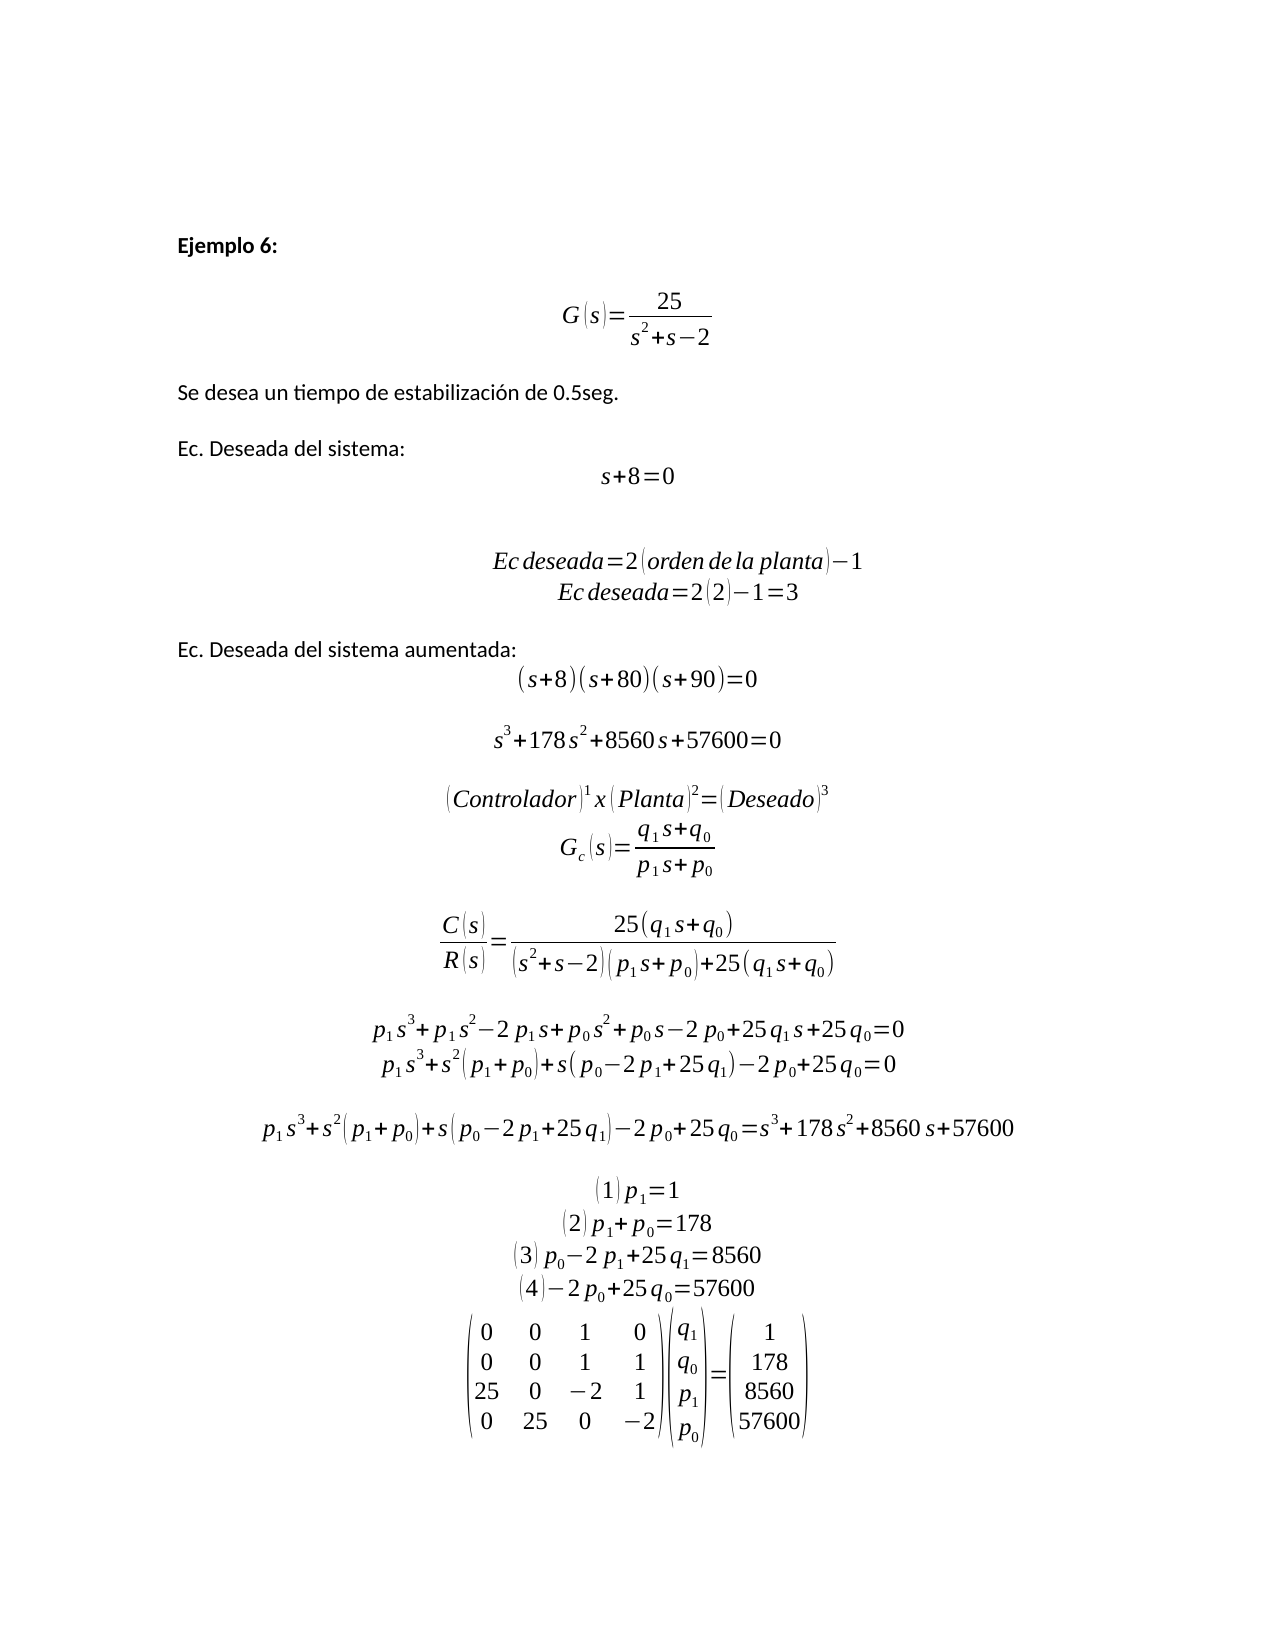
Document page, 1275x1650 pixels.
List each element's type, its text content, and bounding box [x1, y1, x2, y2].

text Se desea un tiempo de estabilización de 0.5seg. [177, 378, 1098, 406]
text Ejemplo 6: [177, 232, 1098, 260]
text Ec. Deseada del sistema: [177, 434, 1098, 462]
text Ec. Deseada del sistema aumentada: [177, 636, 1098, 664]
